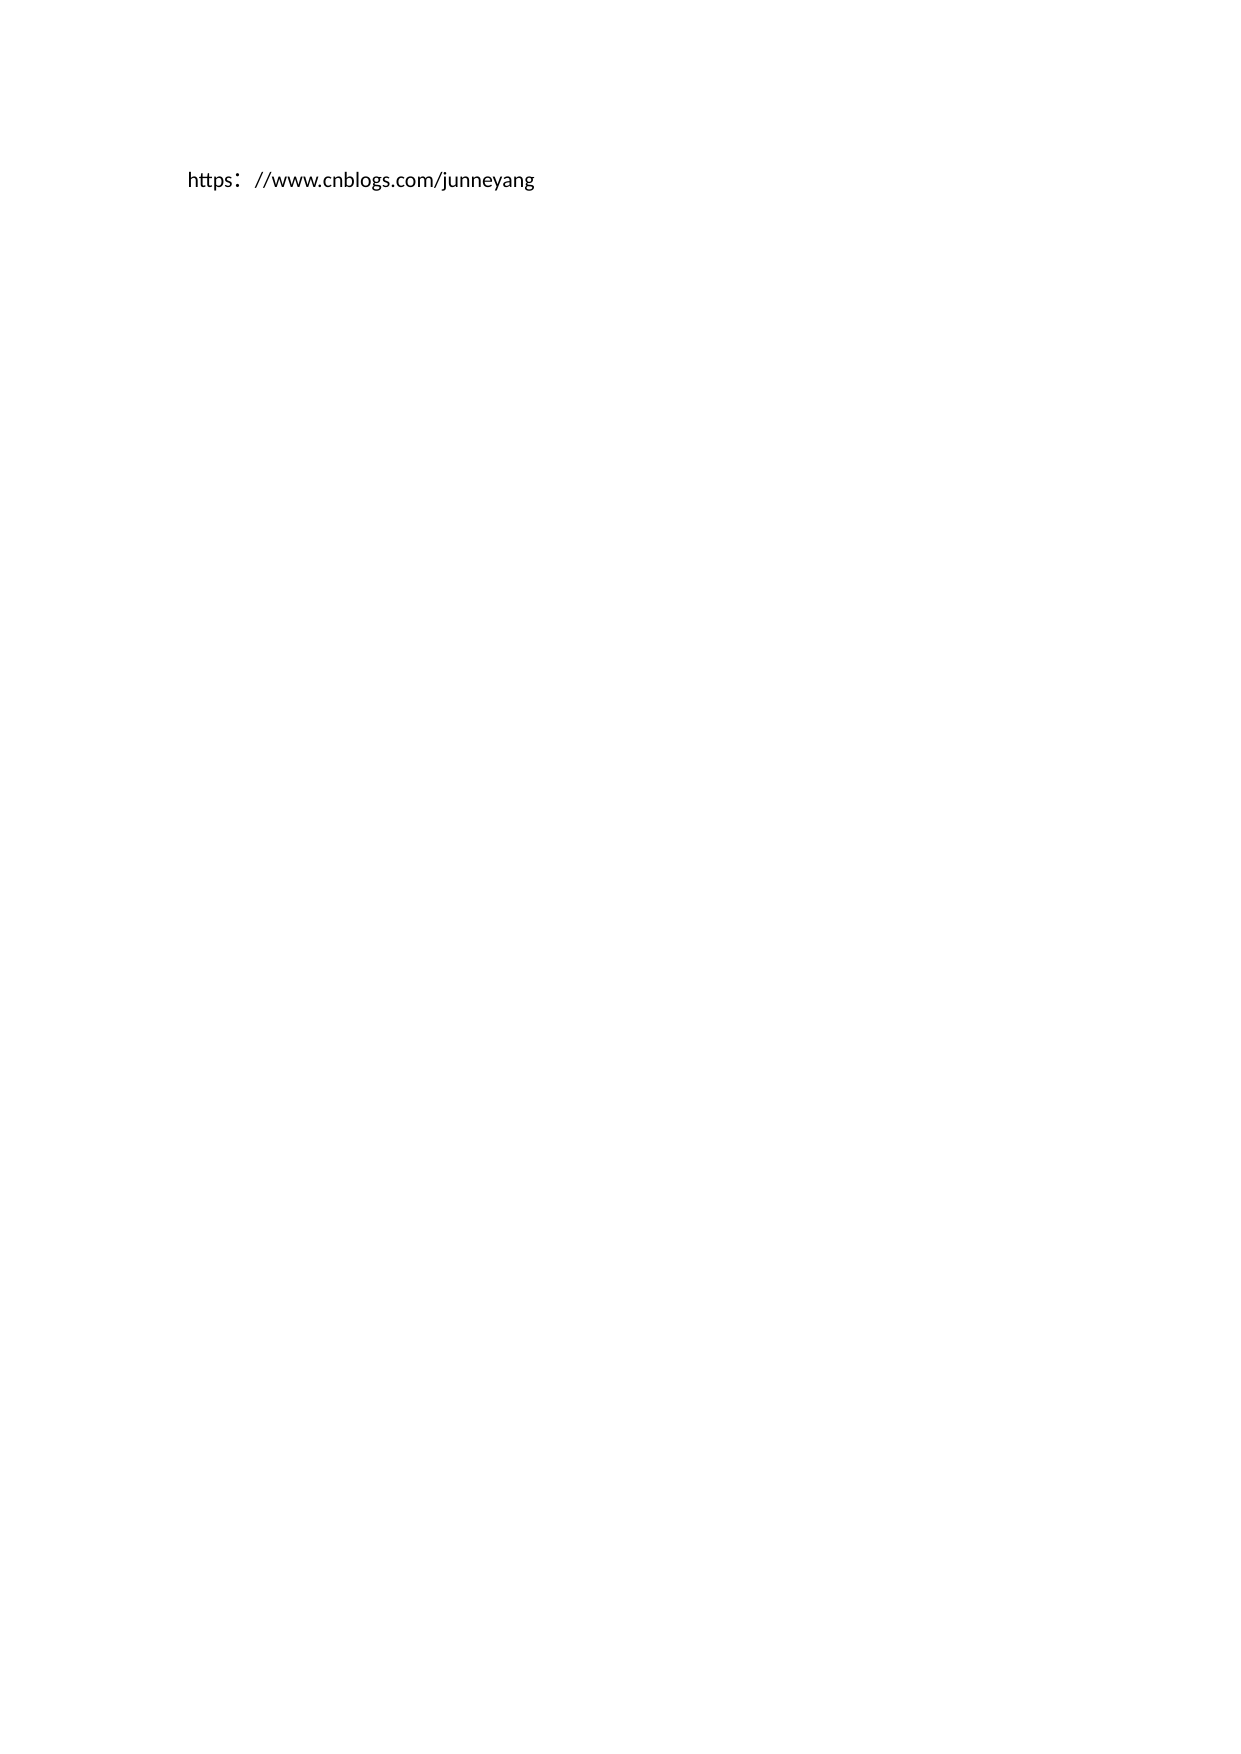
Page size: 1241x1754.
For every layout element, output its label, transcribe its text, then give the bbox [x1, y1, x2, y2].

text https：//www.cnblogs.com/junneyang [187, 162, 1053, 194]
